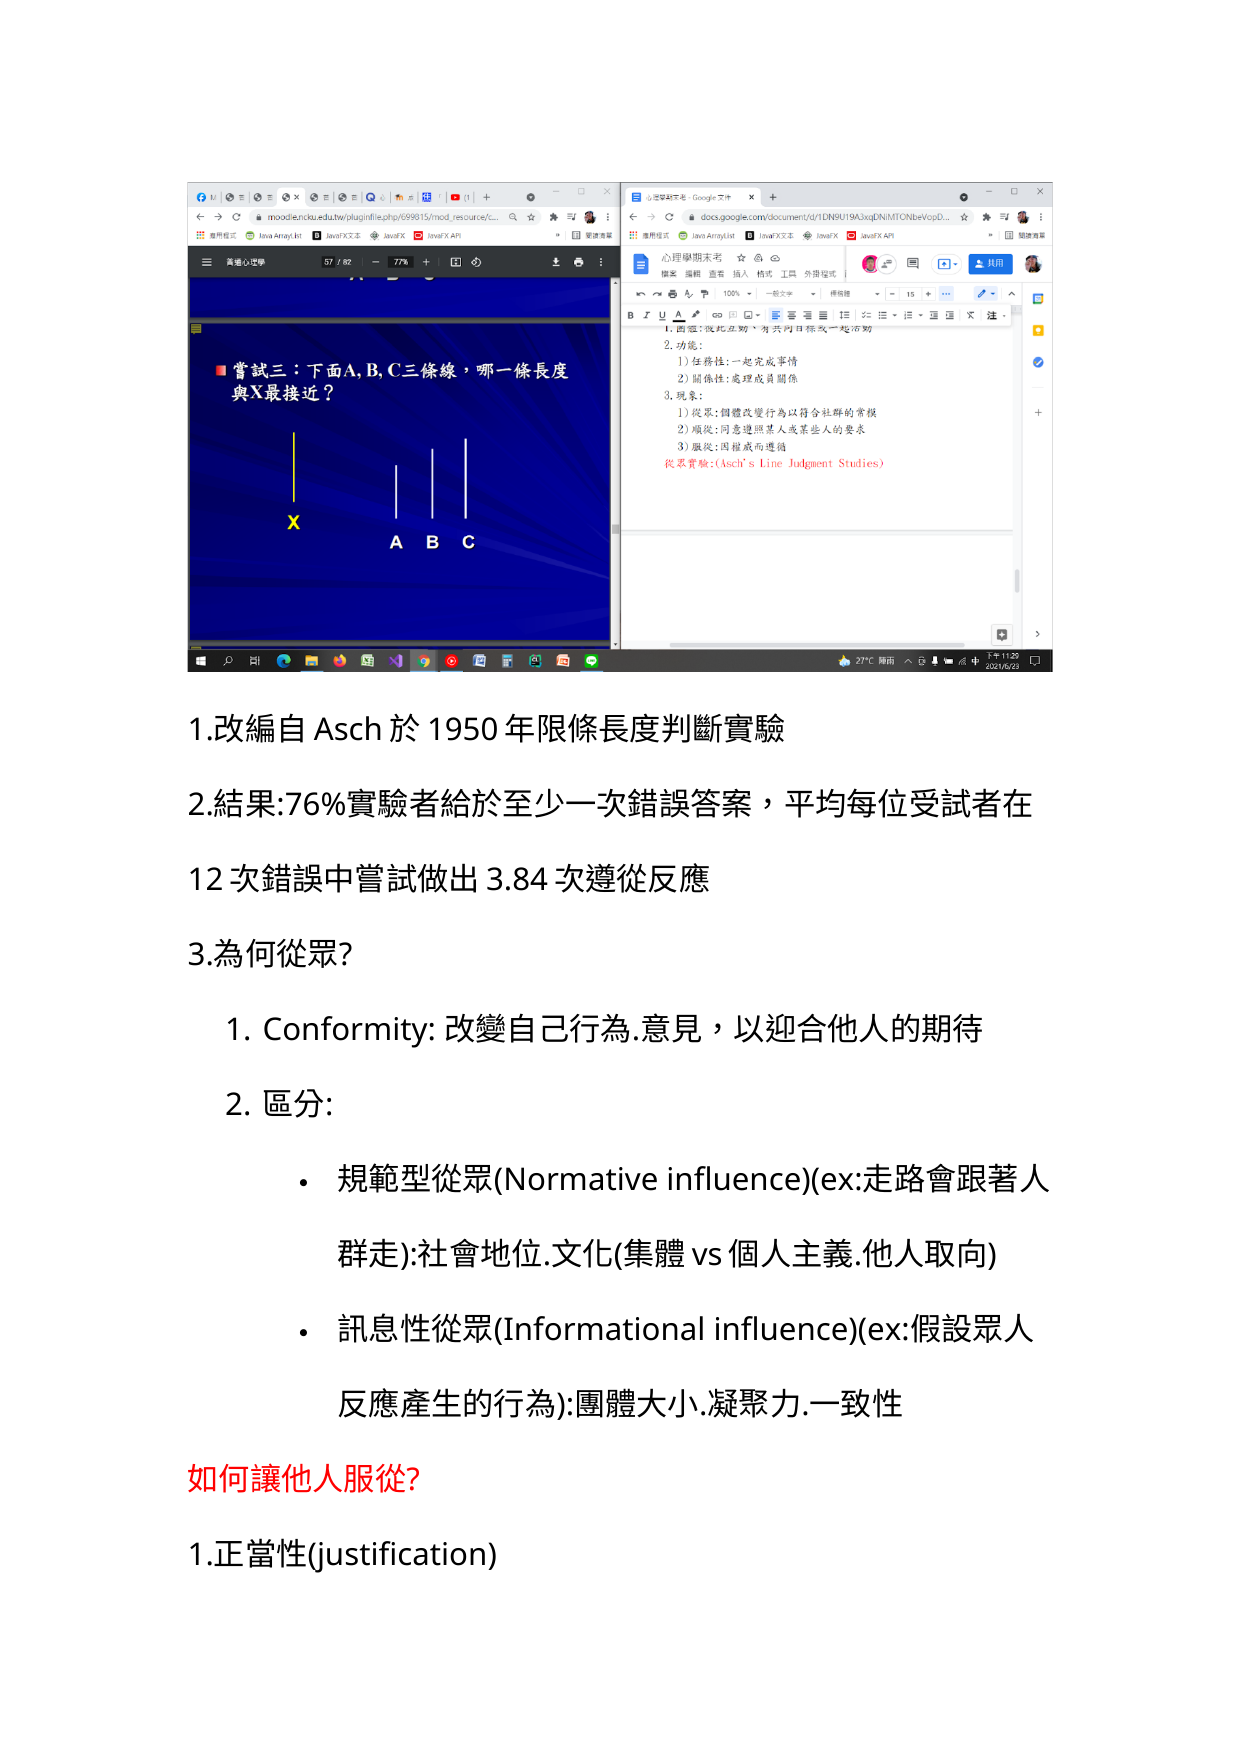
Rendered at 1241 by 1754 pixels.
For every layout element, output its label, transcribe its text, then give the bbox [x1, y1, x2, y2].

text 2.結果:76%實驗者給於至少一次錯誤答案，平均每位受試者在12次錯誤中嘗試做出3.84次遵從反應 [187, 764, 1053, 914]
list 規範型從眾(Normative influence)(ex:走路會跟著人群走):社會地位.文化(集體vs個人主義.他人取向) [300, 1139, 1053, 1289]
list 區分: [225, 1064, 1053, 1139]
list Conformity: 改變自己行為.意見，以迎合他人的期待 [225, 989, 1053, 1064]
text 1.改編自Asch於1950年限條長度判斷實驗 [187, 689, 1053, 764]
text 1.正當性(justification) [187, 1514, 1053, 1589]
picture [187, 182, 1053, 672]
text 3.為何從眾? [187, 914, 1053, 989]
list 訊息性從眾(Informational influence)(ex:假設眾人反應產生的行為):團體大小.凝聚力.一致性 [300, 1289, 1053, 1439]
text 如何讓他人服從? [187, 1439, 1053, 1514]
